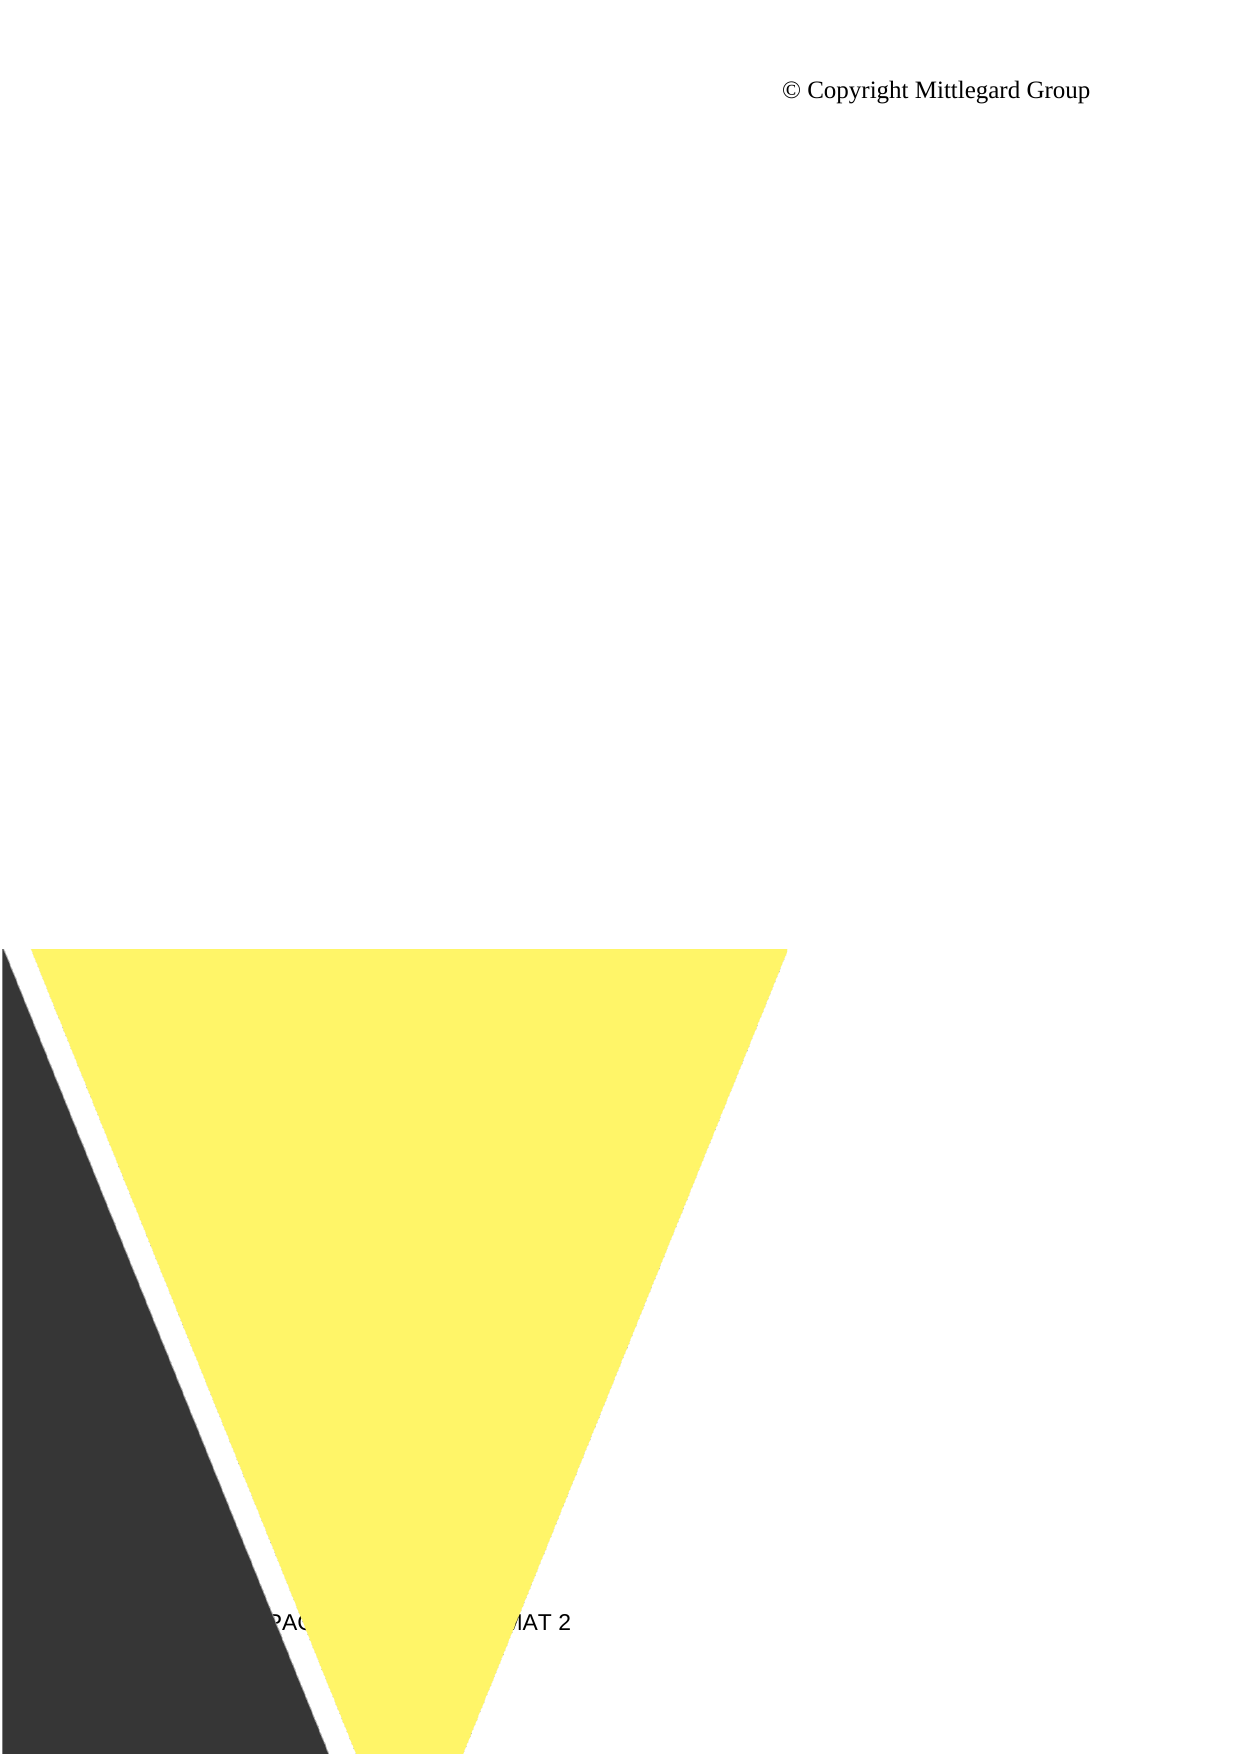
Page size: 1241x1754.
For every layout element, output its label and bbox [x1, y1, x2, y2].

picture [2, 949, 788, 1754]
